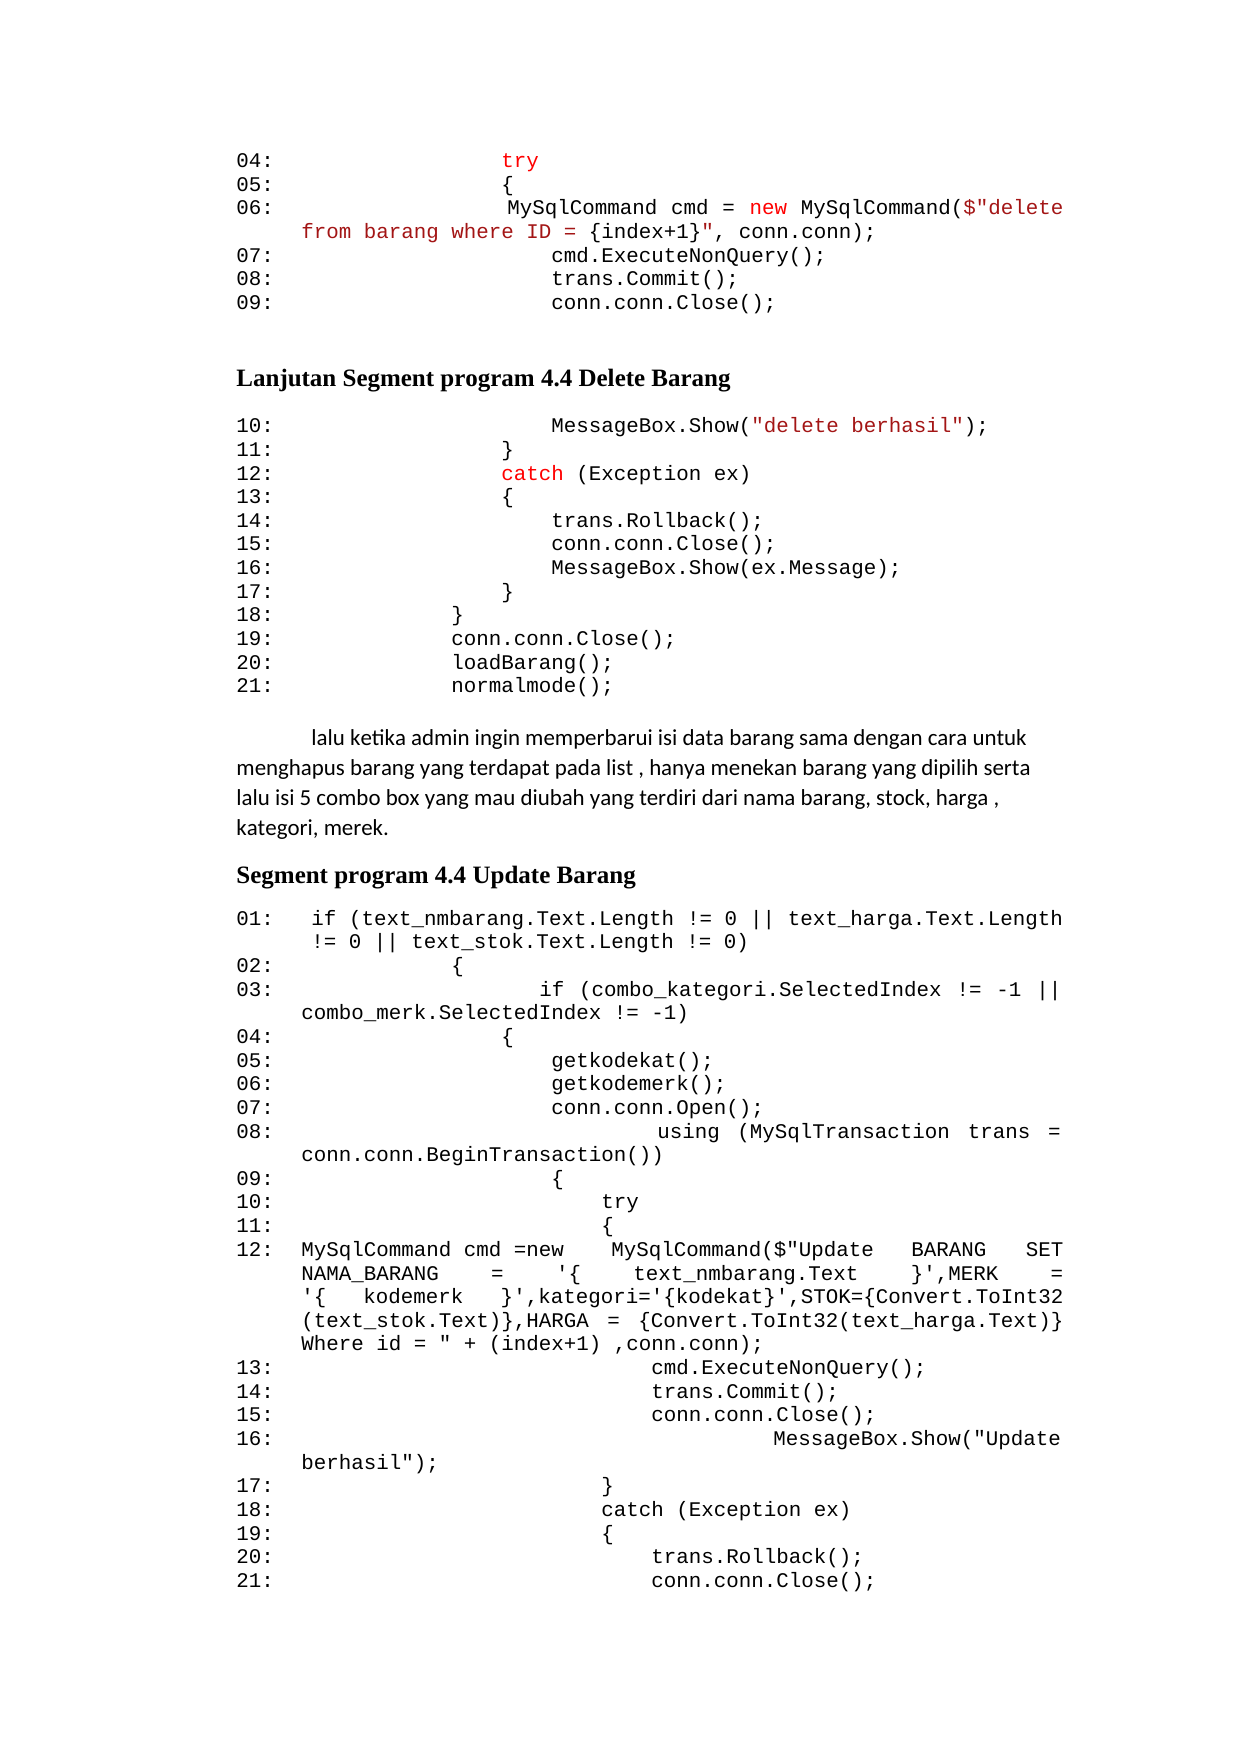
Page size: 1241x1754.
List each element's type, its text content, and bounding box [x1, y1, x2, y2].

text { [236, 1168, 1063, 1192]
text conn.conn.Close(); [236, 628, 1063, 652]
text { [236, 955, 1063, 979]
text try [236, 150, 1063, 174]
text MySqlCommand cmd = new MySqlCommand($"delete from barang where ID = {index+1}", conn.conn); [236, 197, 1063, 244]
text getkodemerk(); [236, 1073, 1063, 1097]
list if (text_nmbarang.Text.Length != 0 || text_harga.Text.Length != 0 || text_stok.Text.Length != 0) [236, 908, 1063, 955]
text } [236, 581, 1063, 604]
text trans.Commit(); [236, 268, 1063, 292]
text conn.conn.Open(); [236, 1097, 1063, 1121]
text getkodekat(); [236, 1050, 1063, 1073]
text trans.Rollback(); [236, 510, 1063, 533]
text conn.conn.Close(); [236, 1570, 1063, 1593]
text trans.Commit(); [236, 1381, 1063, 1404]
text trans.Rollback(); [236, 1546, 1063, 1570]
text } [236, 439, 1063, 462]
text normalmode(); [236, 675, 1063, 699]
text conn.conn.Close(); [236, 292, 1063, 316]
text { [236, 1523, 1063, 1546]
text lalu ketika admin ingin memperbarui isi data barang sama dengan cara untuk menghapus barang yang terdapat pada list , hanya menekan barang yang dipilih serta lalu isi 5 combo box yang mau diubah yang terdiri dari nama barang, stock, harga , kategori, merek. [236, 723, 1063, 841]
text cmd.ExecuteNonQuery(); [236, 1357, 1063, 1381]
text try [236, 1192, 1063, 1215]
text { [236, 1026, 1063, 1050]
text { [236, 174, 1063, 197]
text Segment program 4.4 Update Barang [236, 860, 1063, 889]
text } [236, 1475, 1063, 1499]
text MessageBox.Show("Update berhasil"); [236, 1428, 1063, 1475]
text loadBarang(); [236, 652, 1063, 675]
text MySqlCommand cmd =new MySqlCommand($"Update BARANG SET NAMA_BARANG = '{ text_nmbarang.Text }',MERK = '{ kodemerk }',kategori='{kodekat}',STOK={Convert.ToInt32 (text_stok.Text)},HARGA = {Convert.ToInt32(text_harga.Text)} Where id = " + (index+1) ,conn.conn); [236, 1239, 1063, 1357]
text catch (Exception ex) [236, 1499, 1063, 1523]
text cmd.ExecuteNonQuery(); [236, 244, 1063, 268]
text { [236, 1215, 1063, 1239]
text } [236, 604, 1063, 628]
text catch (Exception ex) [236, 462, 1063, 486]
text { [236, 486, 1063, 510]
text if (combo_kategori.SelectedIndex != -1 || combo_merk.SelectedIndex != -1) [236, 979, 1063, 1026]
text using (MySqlTransaction trans = conn.conn.BeginTransaction()) [236, 1121, 1063, 1168]
text conn.conn.Close(); [236, 1404, 1063, 1428]
text MessageBox.Show(ex.Message); [236, 557, 1063, 581]
list Lanjutan Segment program 4.4 Delete Barang [236, 363, 1063, 392]
text MessageBox.Show("delete berhasil"); [236, 415, 1063, 439]
text conn.conn.Close(); [236, 533, 1063, 557]
